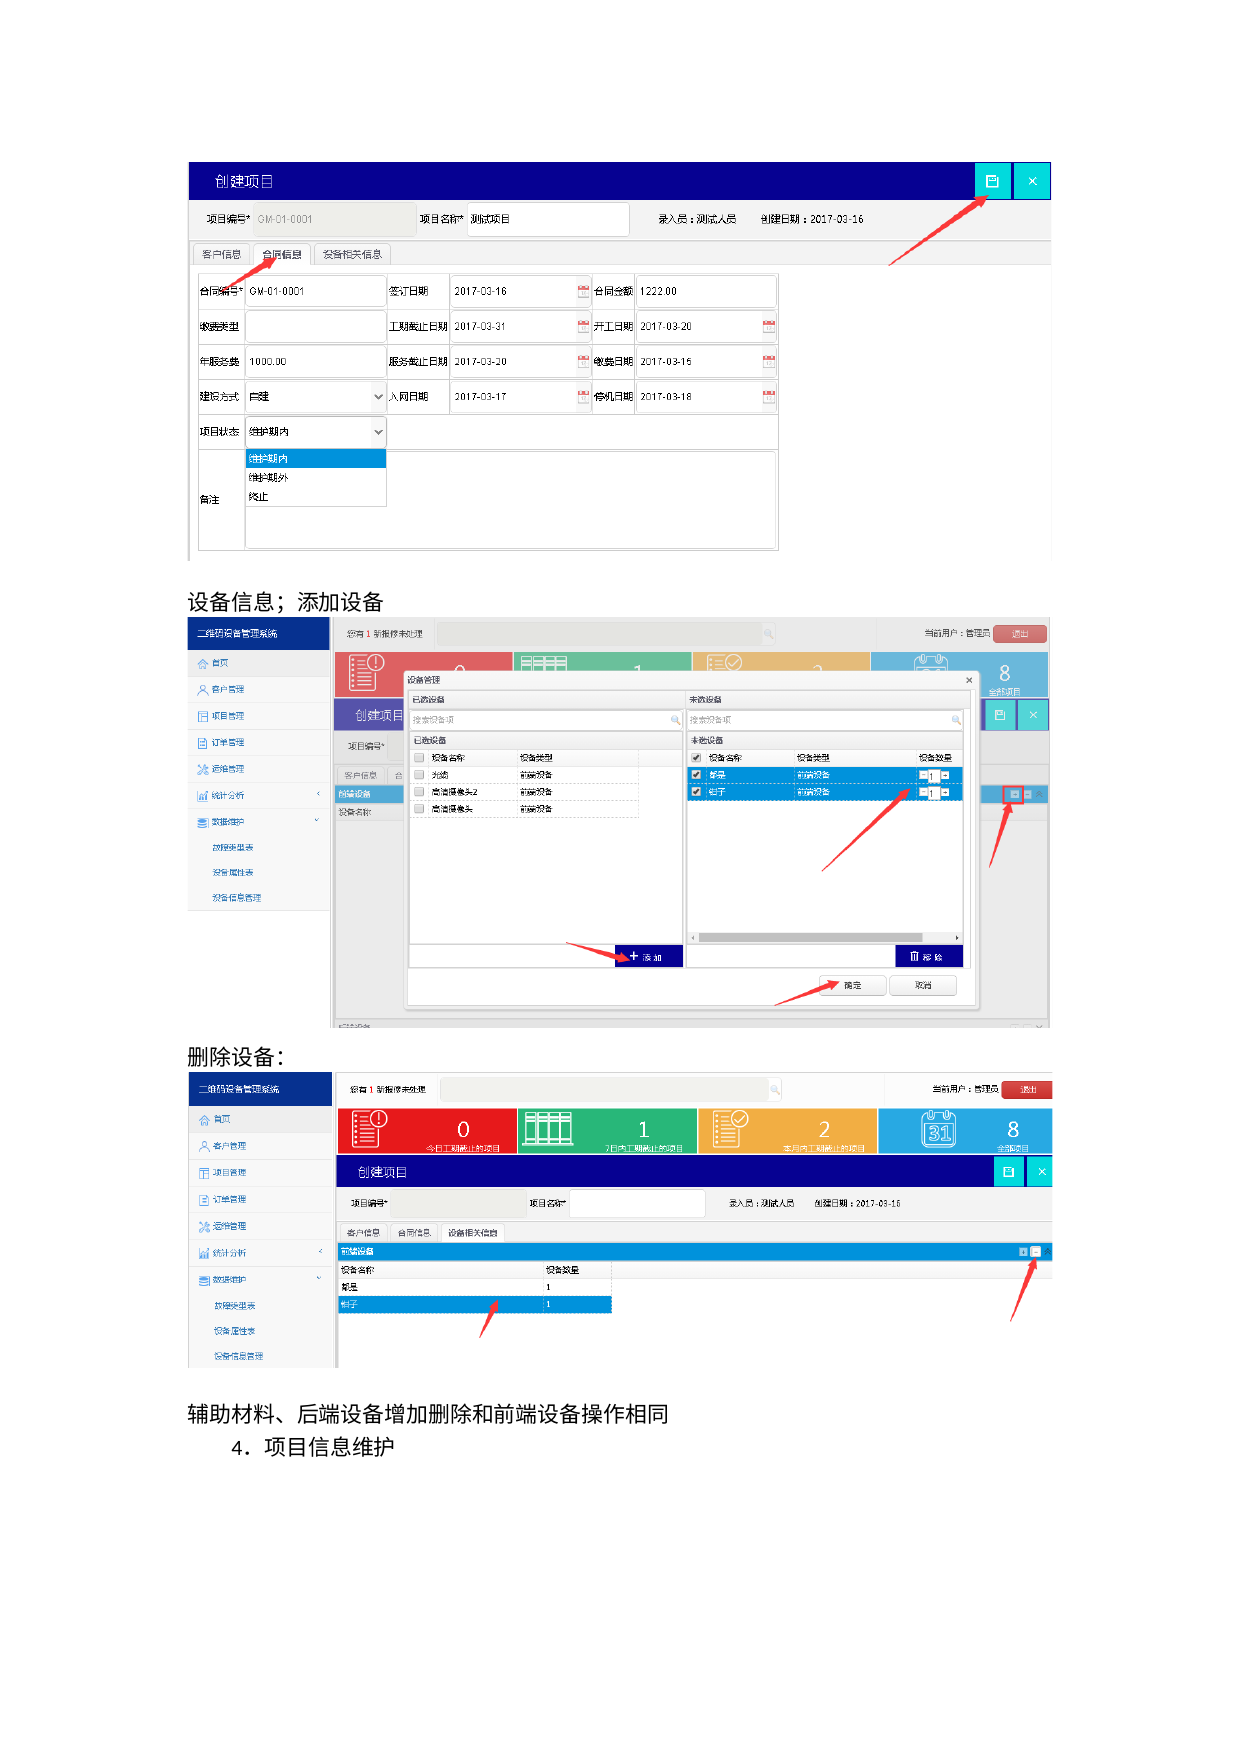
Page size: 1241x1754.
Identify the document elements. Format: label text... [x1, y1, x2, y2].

list 删除设备： [187, 1039, 1053, 1072]
list 辅助材料、后端设备增加删除和前端设备操作相同 [187, 1397, 1053, 1429]
picture [1031, 1247, 1040, 1256]
list 项目信息维护 [187, 1429, 1053, 1462]
list 设备信息；添加设备 [187, 584, 1053, 617]
picture [187, 617, 1053, 1028]
picture [1020, 1248, 1027, 1255]
picture [187, 162, 1052, 561]
picture [187, 1072, 1053, 1368]
